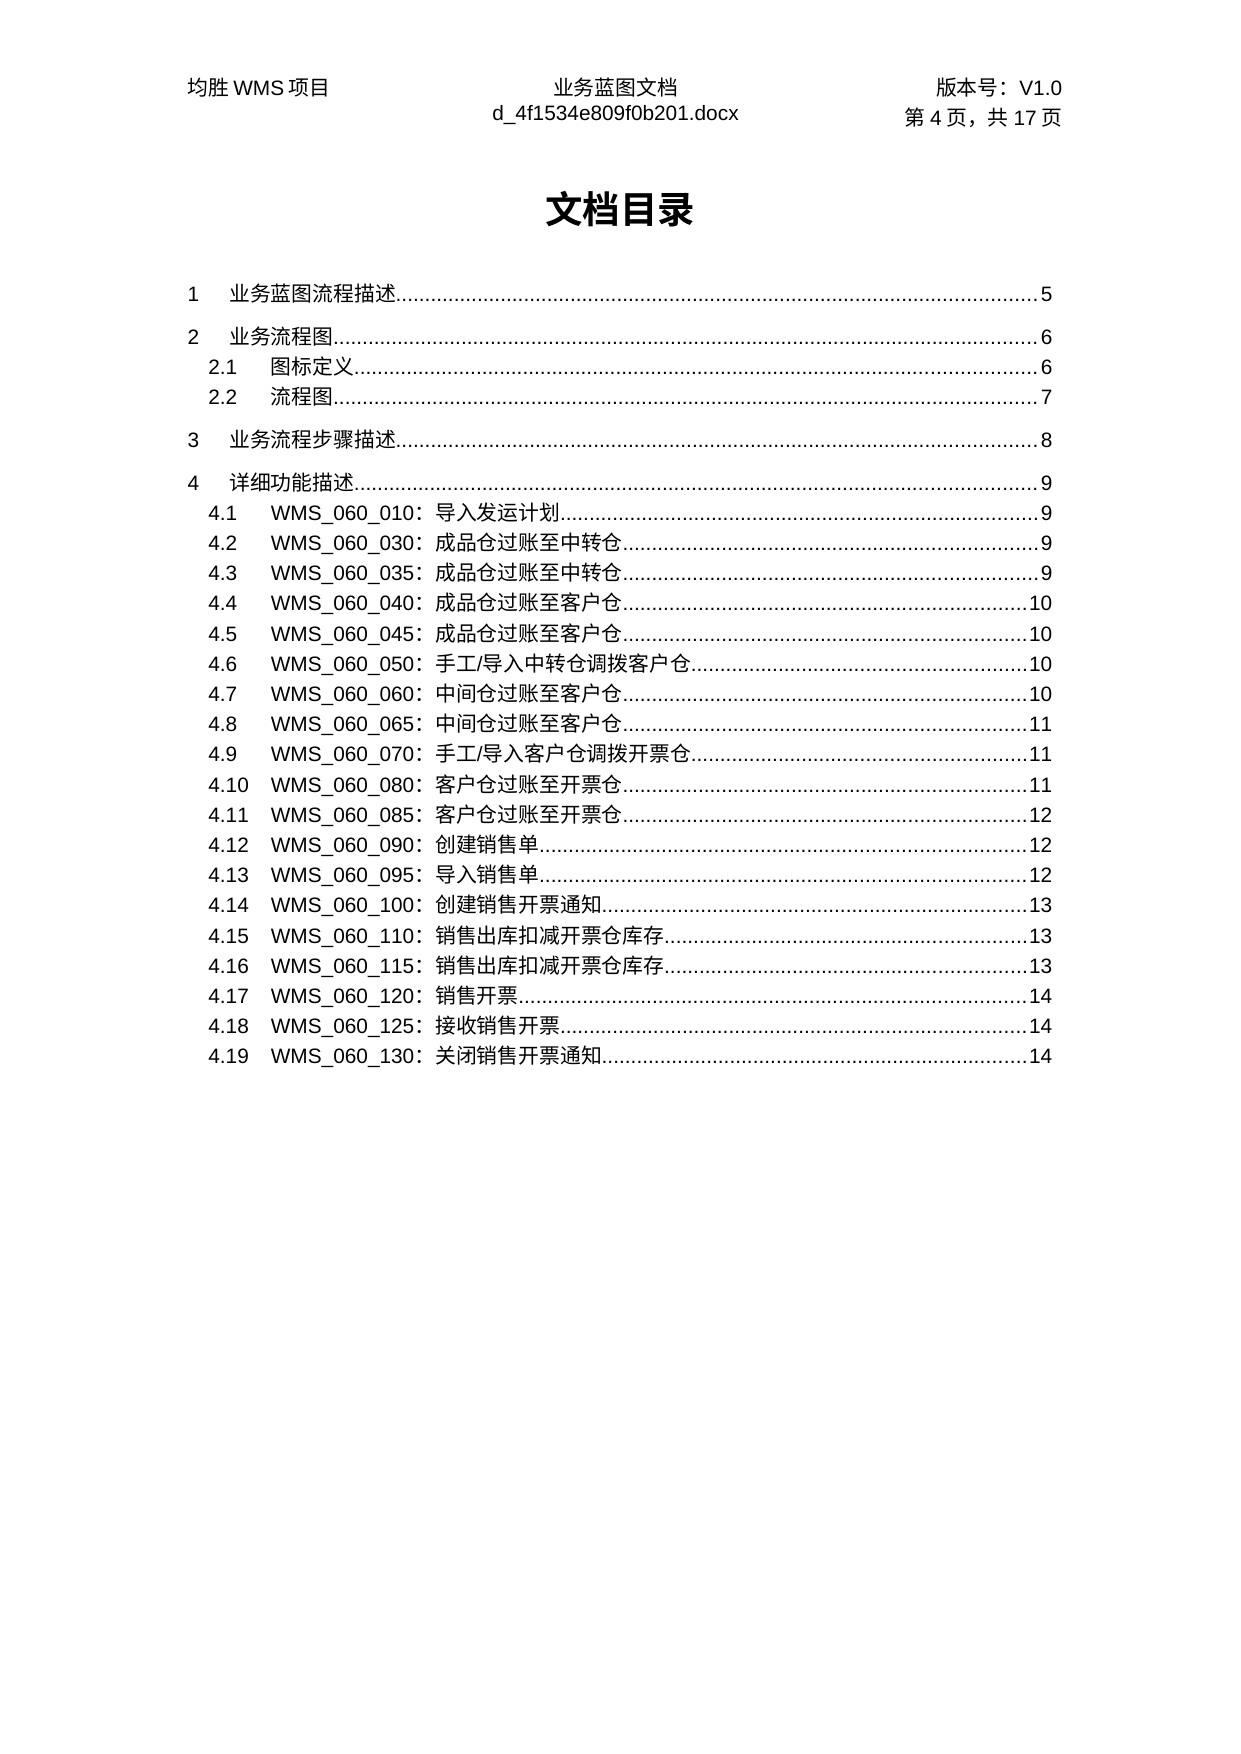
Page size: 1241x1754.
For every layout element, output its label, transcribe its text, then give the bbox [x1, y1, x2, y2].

text 2 业务流程图 6 [187, 320, 1053, 350]
text 4.4 WMS_060_040：成品仓过账至客户仓 10 [208, 587, 1053, 617]
text 4.1 WMS_060_010：导入发运计划 9 [208, 496, 1053, 526]
text 4.6 WMS_060_050：手工/导入中转仓调拨客户仓 10 [208, 647, 1053, 677]
text 4.2 WMS_060_030：成品仓过账至中转仓 9 [208, 526, 1053, 556]
text 4.11 WMS_060_085：客户仓过账至开票仓 12 [208, 798, 1053, 828]
text 3 业务流程步骤描述 8 [187, 423, 1053, 453]
text 4.10 WMS_060_080：客户仓过账至开票仓 11 [208, 768, 1053, 798]
text 4.12 WMS_060_090：创建销售单 12 [208, 828, 1053, 858]
text 2.1 图标定义 6 [208, 350, 1053, 380]
text 2.2 流程图 7 [208, 380, 1053, 411]
text 4.17 WMS_060_120：销售开票 14 [208, 979, 1053, 1009]
text 4.7 WMS_060_060：中间仓过账至客户仓 10 [208, 677, 1053, 707]
text 4.3 WMS_060_035：成品仓过账至中转仓 9 [208, 556, 1053, 587]
text 4.18 WMS_060_125：接收销售开票 14 [208, 1009, 1053, 1040]
text 4.19 WMS_060_130：关闭销售开票通知 14 [208, 1040, 1053, 1070]
text 4.9 WMS_060_070：手工/导入客户仓调拨开票仓 11 [208, 738, 1053, 768]
text 4.13 WMS_060_095：导入销售单 12 [208, 858, 1053, 889]
text 1 业务蓝图流程描述 5 [187, 277, 1053, 307]
text 4.8 WMS_060_065：中间仓过账至客户仓 11 [208, 707, 1053, 738]
text 4.14 WMS_060_100：创建销售开票通知 13 [208, 889, 1053, 919]
text 4.5 WMS_060_045：成品仓过账至客户仓 10 [208, 617, 1053, 647]
text 4.16 WMS_060_115：销售出库扣减开票仓库存 13 [208, 949, 1053, 979]
title 文档目录 [187, 180, 1053, 234]
text 4 详细功能描述 9 [187, 466, 1053, 496]
text 4.15 WMS_060_110：销售出库扣减开票仓库存 13 [208, 919, 1053, 949]
